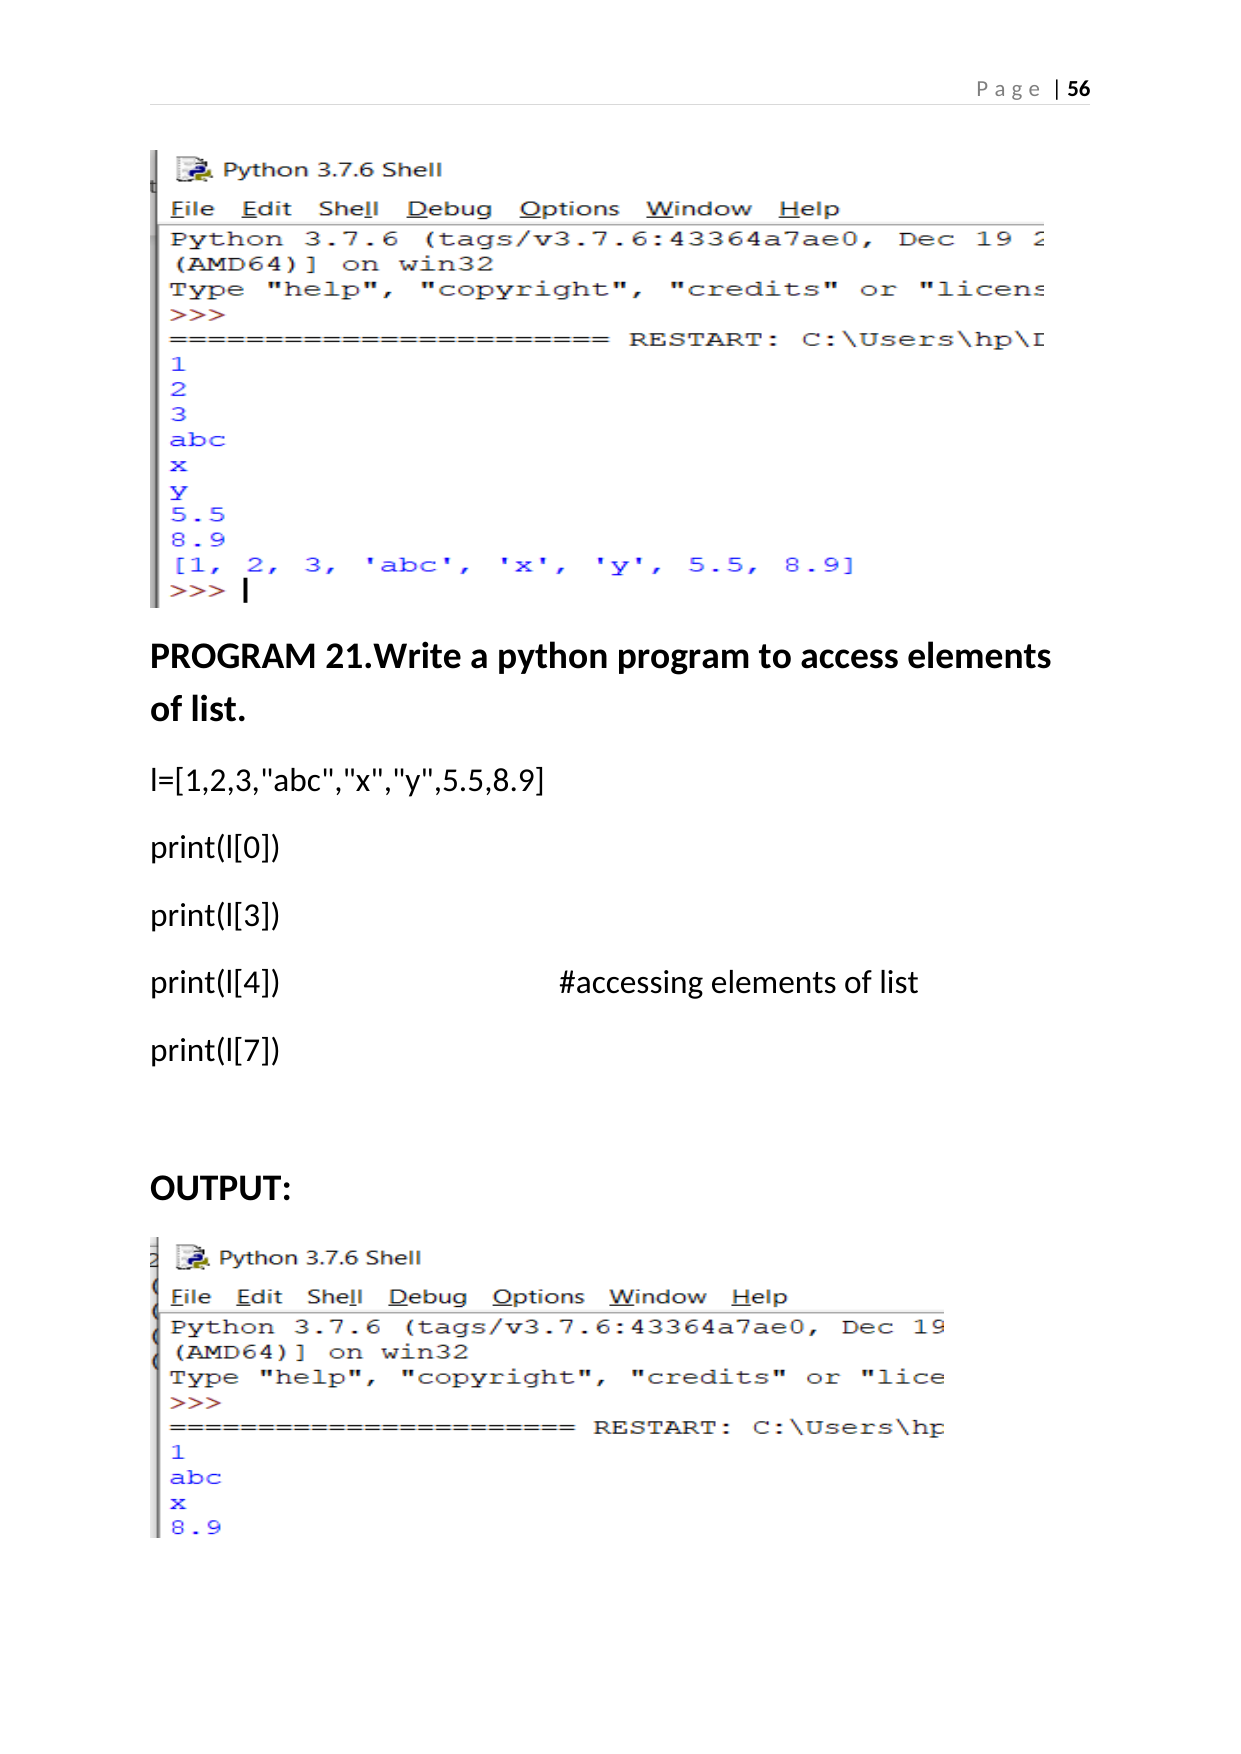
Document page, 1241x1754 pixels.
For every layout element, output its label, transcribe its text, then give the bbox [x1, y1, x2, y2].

text PROGRAM 21.Write a python program to access elements of list. [150, 632, 1090, 731]
picture [150, 1237, 944, 1538]
text print(l[7]) [150, 1029, 1090, 1070]
text OUTPUT: [150, 1164, 1090, 1210]
text l=[1,2,3,"abc","x","y",5.5,8.9] [150, 759, 1090, 799]
text print(l[3]) [150, 894, 1090, 935]
text print(l[0]) [150, 826, 1090, 867]
picture [150, 150, 1044, 608]
text print(l[4]) #accessing elements of list [150, 962, 1090, 1002]
